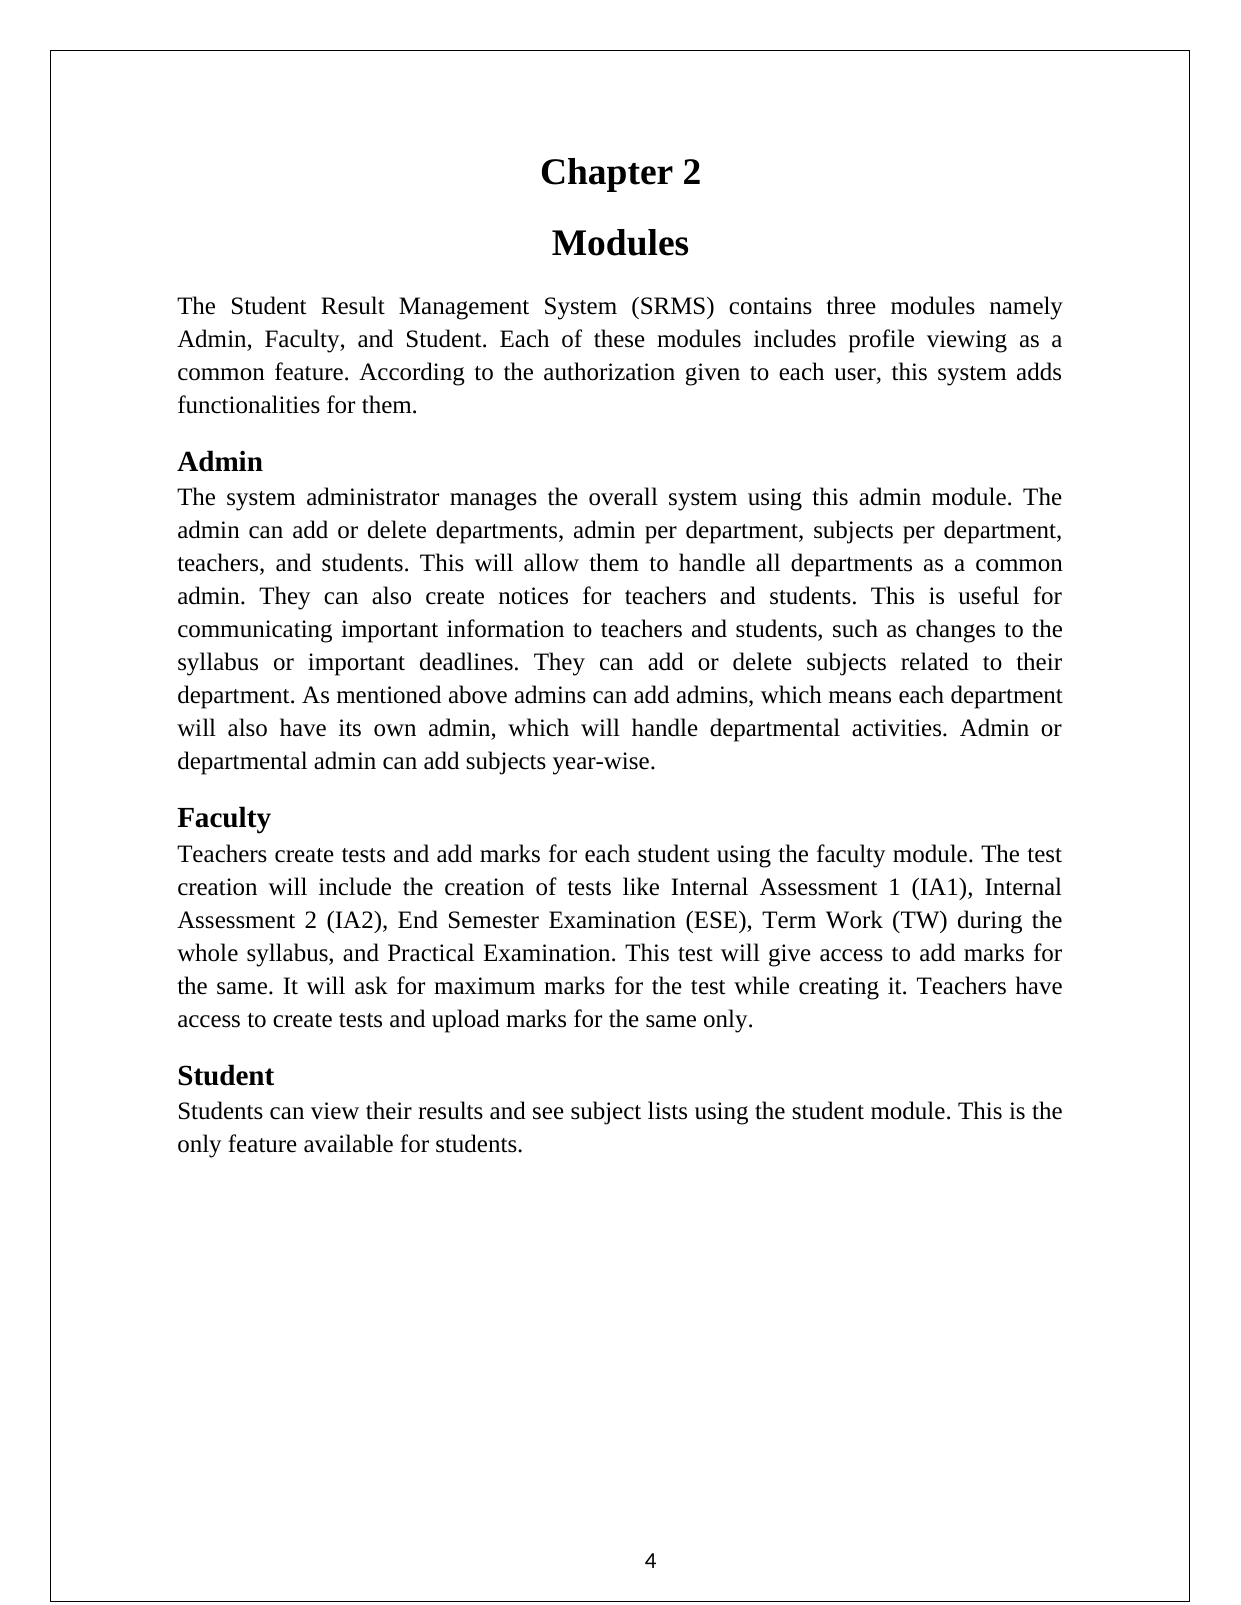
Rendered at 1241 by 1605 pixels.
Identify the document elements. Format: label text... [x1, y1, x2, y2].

text The Student Result Management System (SRMS) contains three modules namely Admin, Faculty, and Student. Each of these modules includes profile viewing as a common feature. According to the authorization given to each user, this system adds functionalities for them. [177, 291, 1064, 419]
text Modules [177, 220, 1064, 263]
text The system administrator manages the overall system using this admin module. The admin can add or delete departments, admin per department, subjects per department, teachers, and students. This will allow them to handle all departments as a common admin. They can also create notices for teachers and students. This is useful for communicating important information to teachers and students, such as changes to the syllabus or important deadlines. They can add or delete subjects related to their department. As mentioned above admins can add admins, which means each department will also have its own admin, which will handle departmental activities. Admin or departmental admin can add subjects year-wise. [177, 482, 1064, 775]
text Teachers create tests and add marks for each student using the faculty module. The test creation will include the creation of tests like Internal Assessment 1 (IA1), Internal Assessment 2 (IA2), End Semester Examination (ESE), Term Work (TW) during the whole syllabus, and Practical Examination. This test will give access to add marks for the same. It will ask for maximum marks for the test while creating it. Teachers have access to create tests and upload marks for the same only. [177, 839, 1064, 1033]
text Student [177, 1058, 1064, 1091]
text Students can view their results and see subject lists using the student module. This is the only feature available for students. [177, 1096, 1064, 1158]
text Faculty [177, 800, 1064, 834]
text Admin [177, 444, 1064, 477]
text Chapter 2 [177, 150, 1064, 193]
